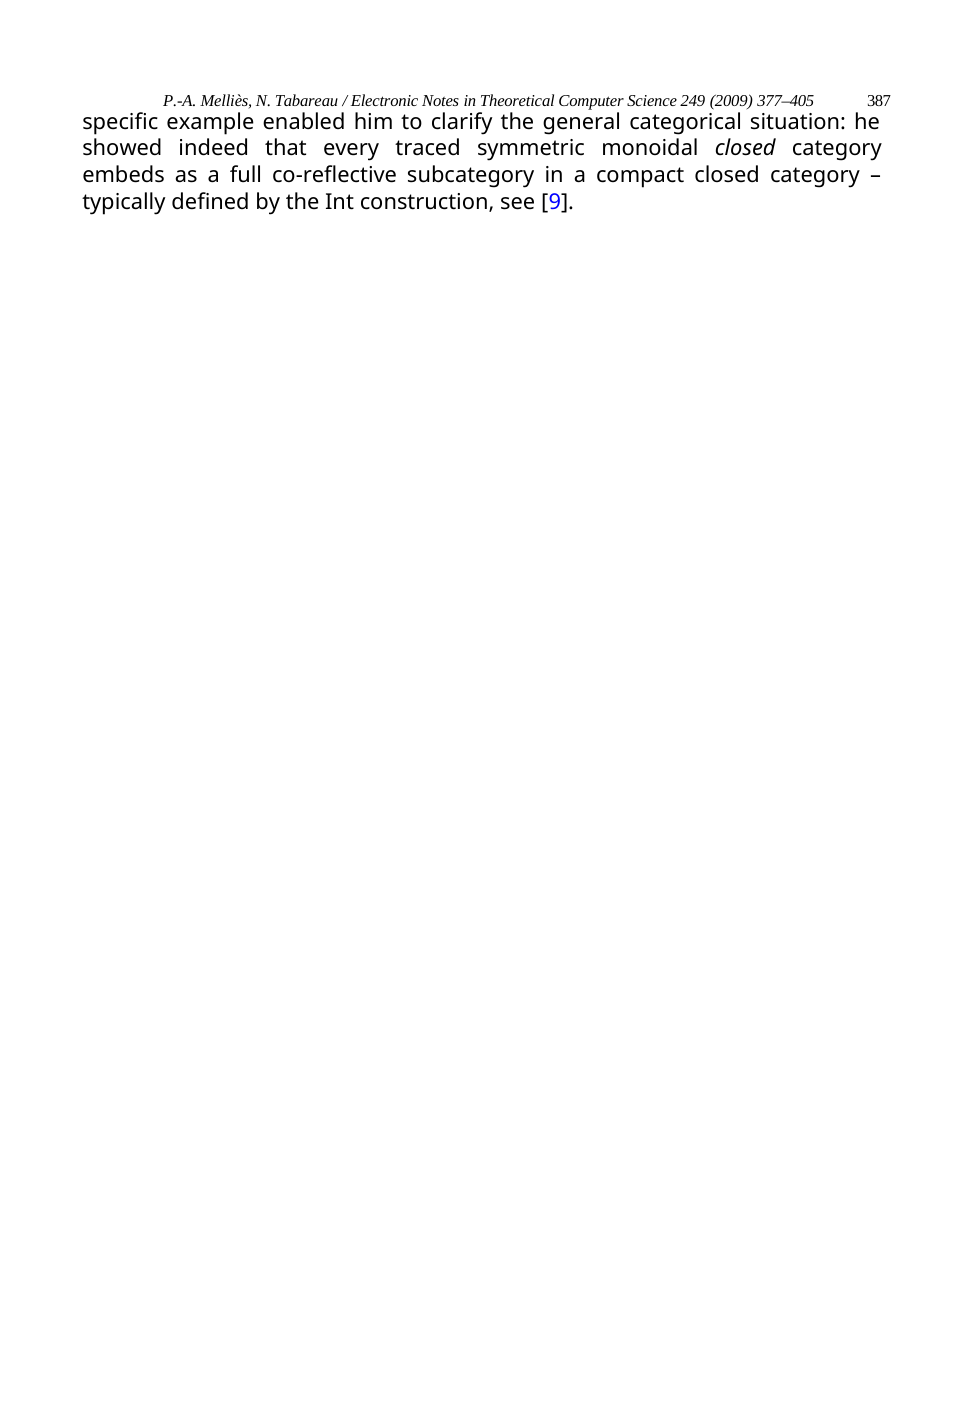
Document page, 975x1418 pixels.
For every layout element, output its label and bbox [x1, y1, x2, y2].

text [82, 108, 881, 216]
